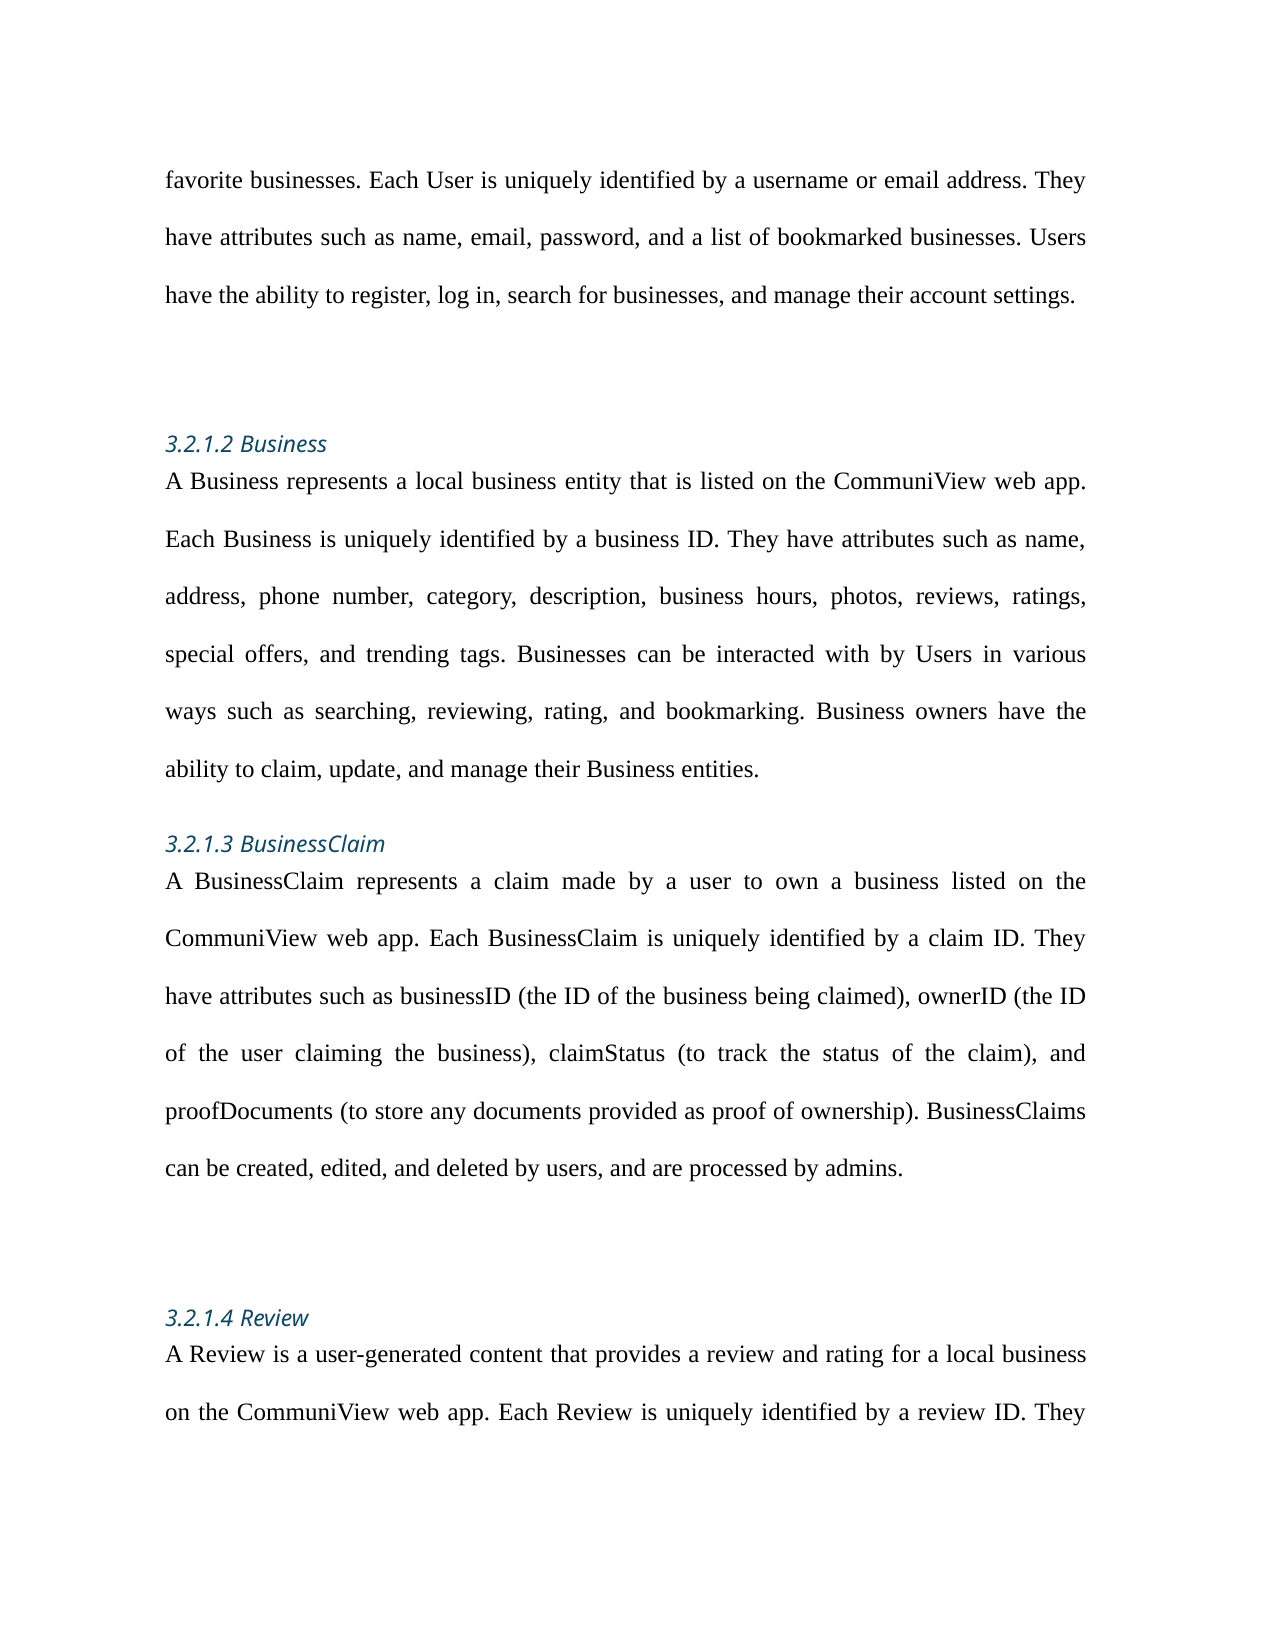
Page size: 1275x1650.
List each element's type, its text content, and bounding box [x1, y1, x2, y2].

text A BusinessClaim represents a claim made by a user to own a business listed on the CommuniView web app. Each BusinessClaim is uniquely identified by a claim ID. They have attributes such as businessID (the ID of the business being claimed), ownerID (the ID of the user claiming the business), claimStatus (to track the status of the claim), and proofDocuments (to store any documents provided as proof of ownership). BusinessClaims can be created, edited, and deleted by users, and are processed by admins. [165, 866, 1087, 1182]
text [165, 1339, 1087, 1426]
subtitle Review [165, 1302, 1087, 1333]
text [165, 165, 1087, 309]
subtitle BusinessClaim [165, 828, 1087, 859]
subtitle Business [165, 428, 1087, 459]
text A Business represents a local business entity that is listed on the CommuniView web app. Each Business is uniquely identified by a business ID. They have attributes such as name, address, phone number, category, description, business hours, photos, reviews, ratings, special offers, and trending tags. Businesses can be interacted with by Users in various ways such as searching, reviewing, rating, and bookmarking. Business owners have the ability to claim, update, and manage their Business entities. [165, 466, 1087, 782]
